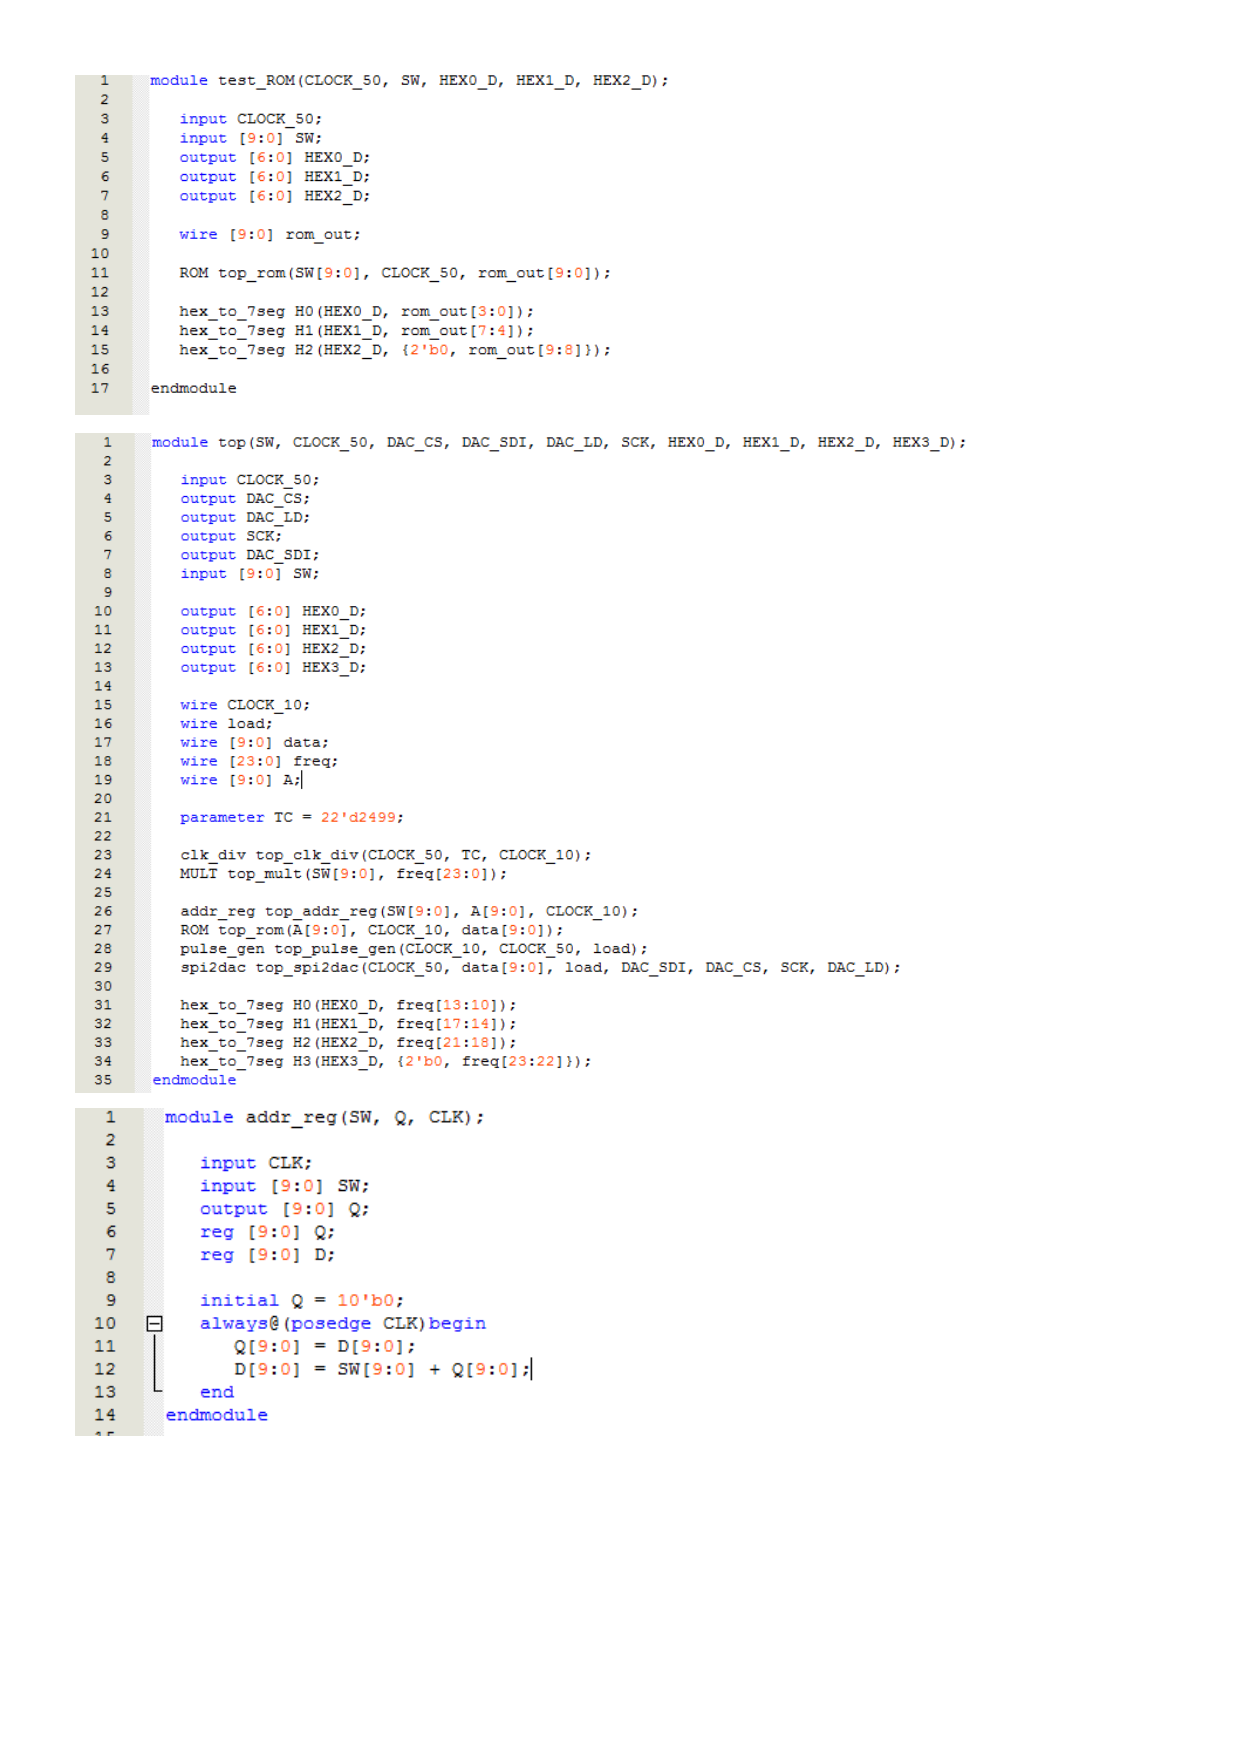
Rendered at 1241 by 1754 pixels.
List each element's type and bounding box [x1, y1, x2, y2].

picture [75, 1108, 565, 1436]
picture [75, 433, 983, 1093]
picture [75, 75, 733, 415]
